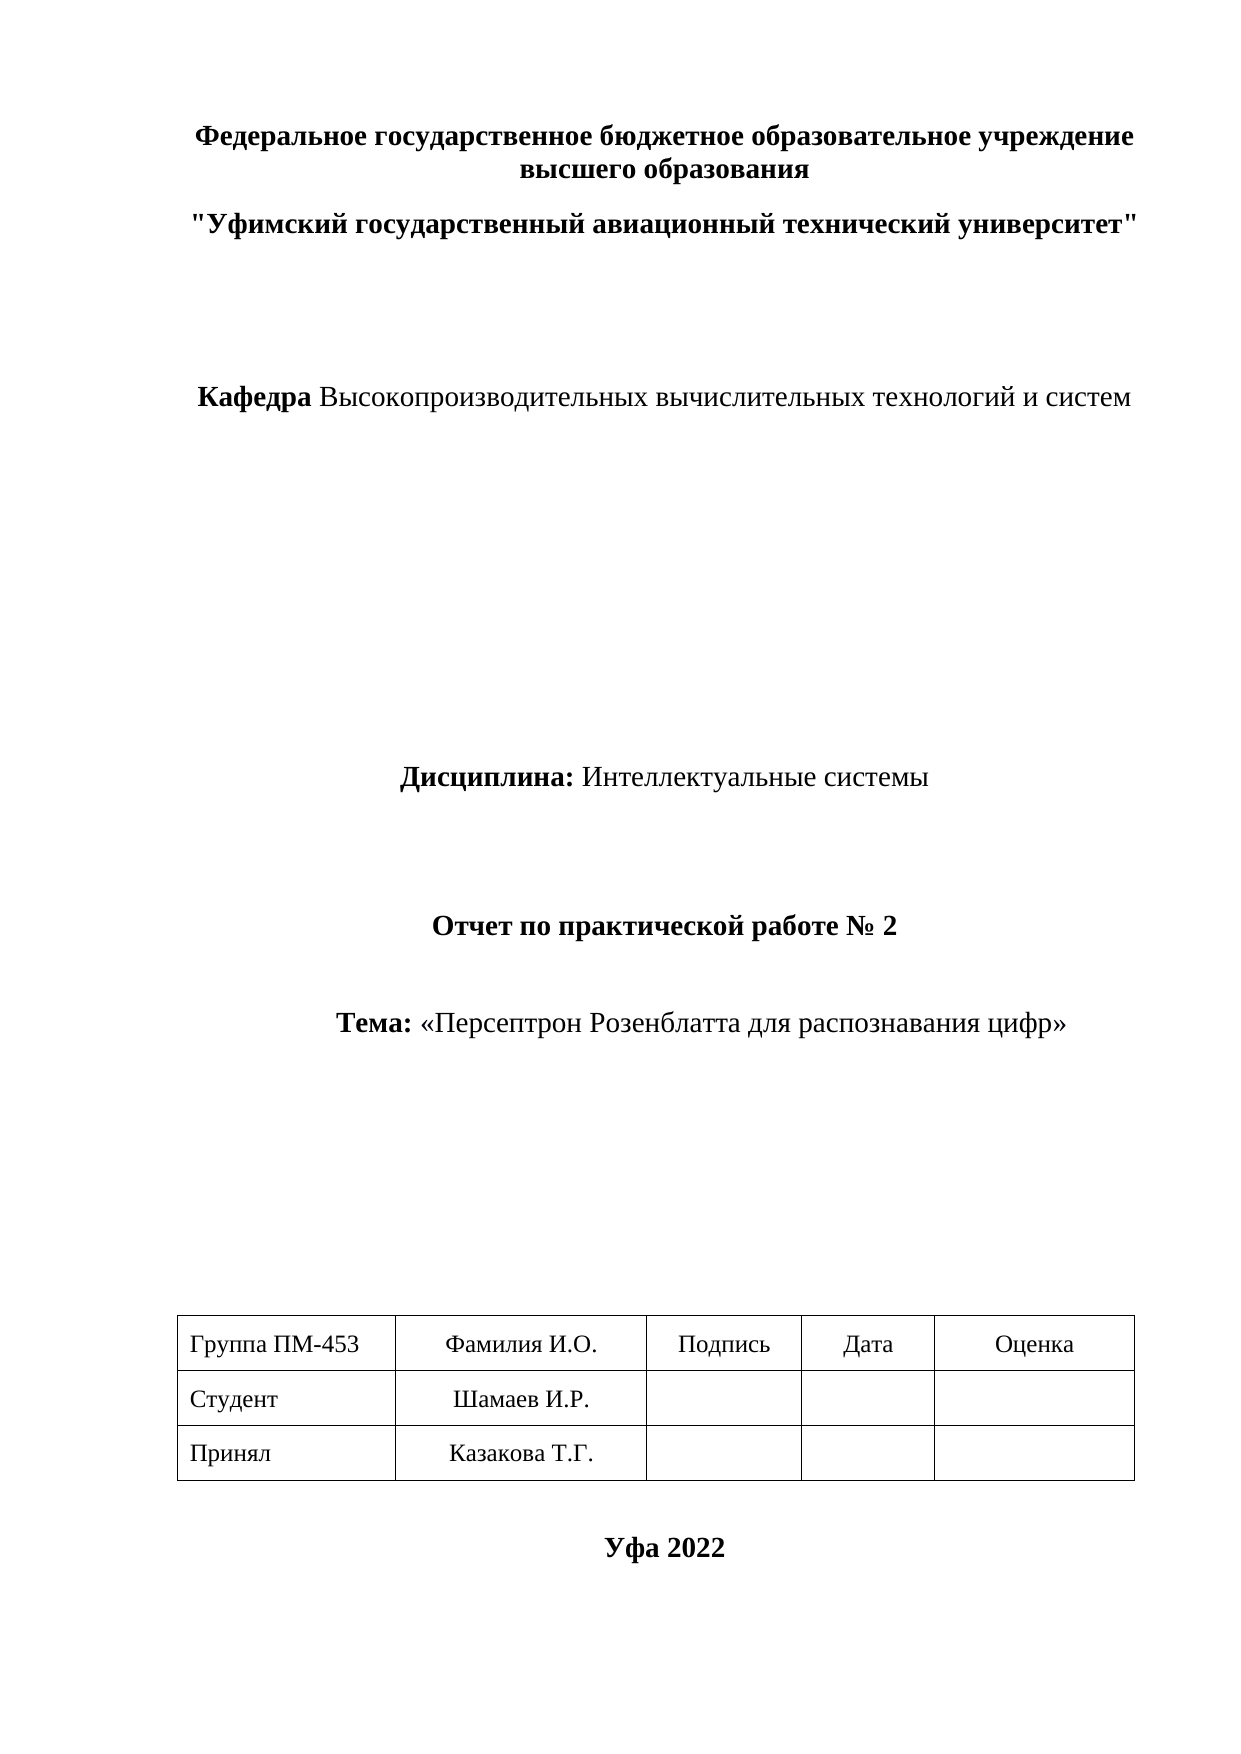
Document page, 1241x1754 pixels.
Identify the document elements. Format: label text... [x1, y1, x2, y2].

text Дисциплина: Интеллектуальные системы [177, 759, 1152, 793]
table_cell [802, 1371, 934, 1425]
text Федеральное государственное бюджетное образовательное учреждение высшего образования [177, 118, 1152, 185]
table_header Фамилия И.О. [396, 1316, 646, 1370]
table_cell [935, 1371, 1134, 1425]
table_header Подпись [647, 1316, 801, 1370]
table_cell [935, 1426, 1134, 1480]
table_header Дата [802, 1316, 934, 1370]
table_cell Казакова Т.Г. [396, 1426, 646, 1480]
table_cell Шамаев И.Р. [396, 1371, 646, 1425]
table_cell [802, 1426, 934, 1480]
text Уфа 2022 [177, 1530, 1152, 1564]
table_cell [647, 1426, 801, 1480]
text Кафедра Высокопроизводительных вычислительных технологий и систем [177, 379, 1152, 412]
table_cell Студент [178, 1371, 395, 1425]
table_header Оценка [935, 1316, 1134, 1370]
table_cell [647, 1371, 801, 1425]
text "Уфимский государственный авиационный технический университет" [177, 206, 1152, 239]
text Отчет по практической работе № 2 [177, 875, 1152, 976]
text Тема: «Персептрон Розенблатта для распознавания цифр» [177, 1005, 1152, 1038]
table_cell Принял [178, 1426, 395, 1480]
table_header Группа ПМ-453 [178, 1316, 395, 1370]
